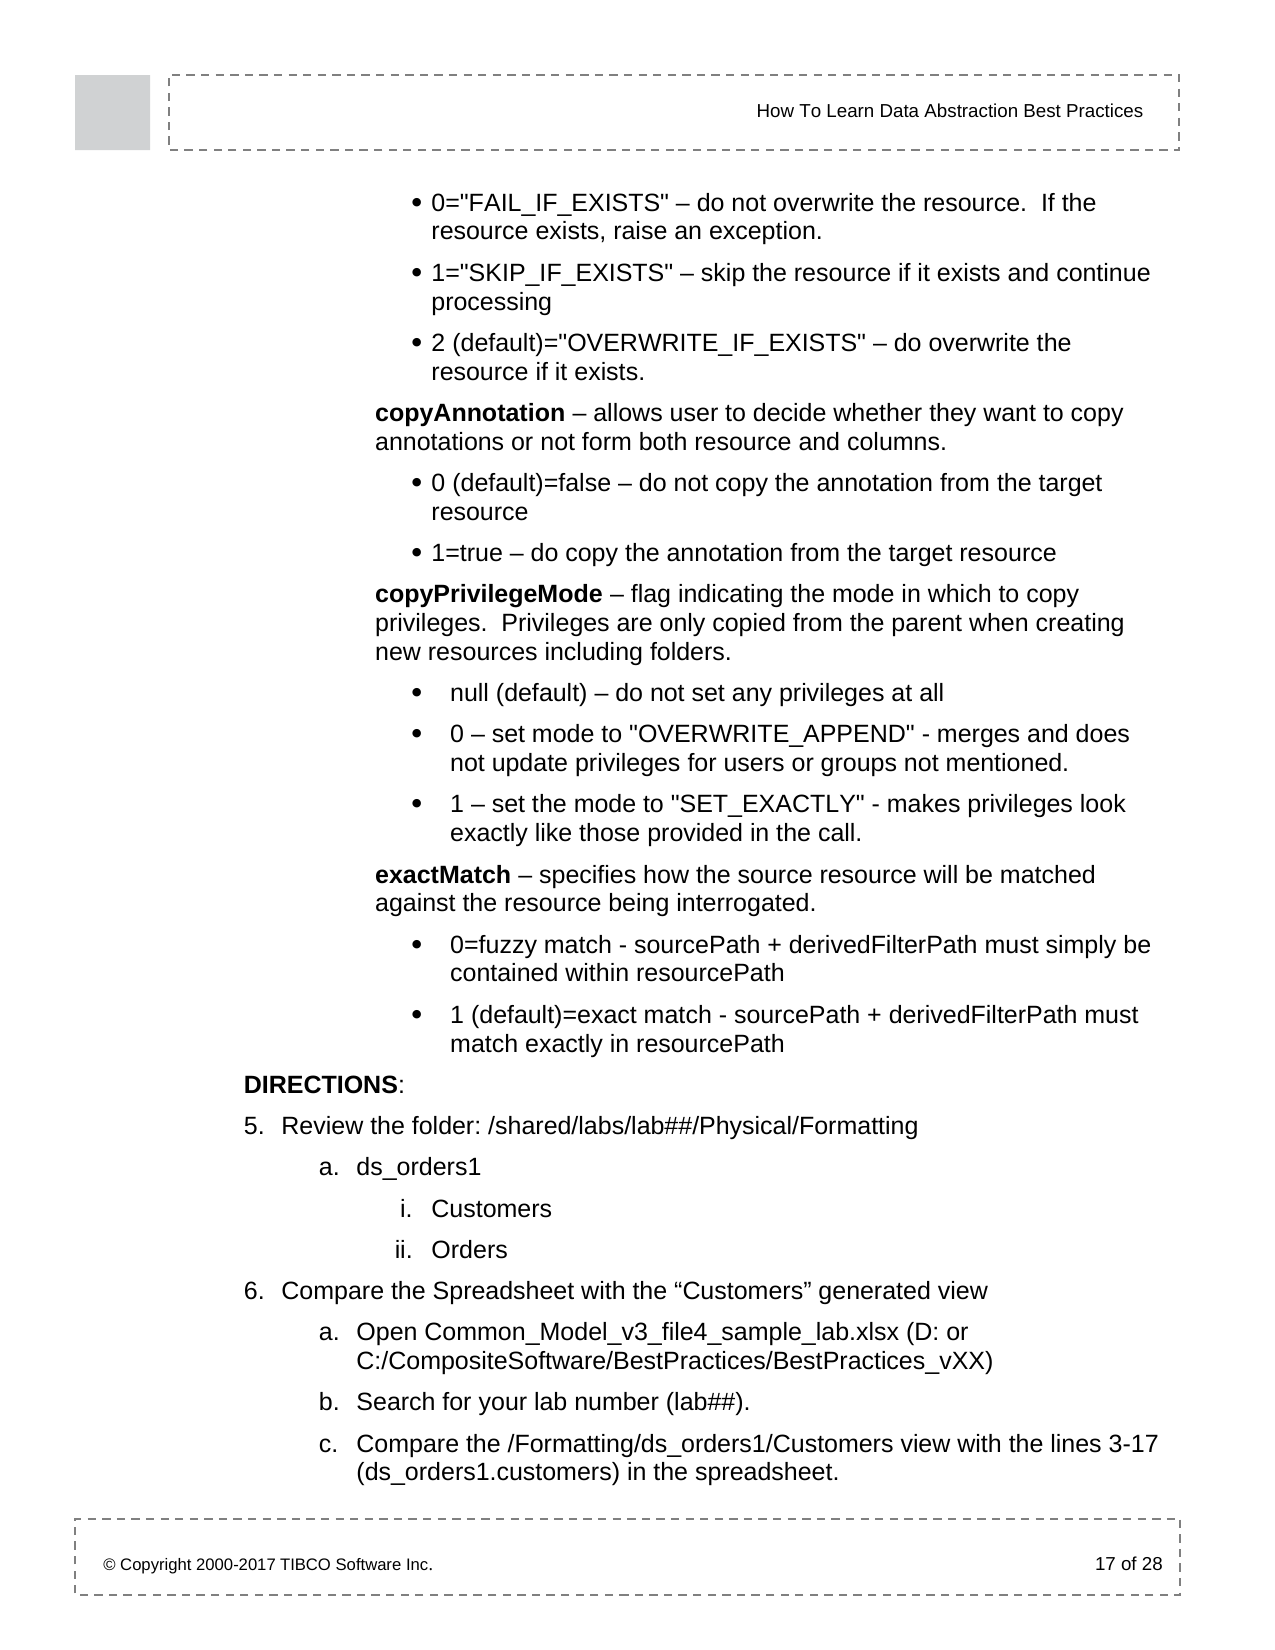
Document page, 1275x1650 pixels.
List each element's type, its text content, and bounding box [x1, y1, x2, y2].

list Search for your lab number (lab##). [319, 1387, 1162, 1416]
list Compare the Spreadsheet with the “Customers” generated view [244, 1276, 1162, 1305]
text DIRECTIONS: [244, 1070, 1162, 1098]
list 0=fuzzy match - sourcePath + derivedFilterPath must simply be contained within resourcePath [412, 929, 1162, 987]
list 2 (default)="OVERWRITE_IF_EXISTS" – do overwrite the resource if it exists. [412, 328, 1162, 385]
list 0="FAIL_IF_EXISTS" – do not overwrite the resource. If the resource exists, raise an exception. [412, 187, 1162, 245]
list 0 – set mode to "OVERWRITE_APPEND" - merges and does not update privileges for users or groups not mentioned. [412, 719, 1162, 777]
list 1=true – do copy the annotation from the target resource [412, 538, 1162, 567]
list Open Common_Model_v3_file4_sample_lab.xlsx (D: or C:/CompositeSoftware/BestPractices/BestPractices_vXX) [319, 1317, 1162, 1375]
text copyAnnotation – allows user to decide whether they want to copy annotations or not form both resource and columns. [375, 398, 1162, 455]
list 1="SKIP_IF_EXISTS" – skip the resource if it exists and continue processing [412, 258, 1162, 315]
list Review the folder: /shared/labs/lab##/Physical/Formatting [244, 1111, 1162, 1140]
list null (default) – do not set any privileges at all [412, 678, 1162, 707]
text exactMatch – specifies how the source resource will be matched against the resource being interrogated. [375, 859, 1162, 917]
list 1 (default)=exact match - sourcePath + derivedFilterPath must match exactly in resourcePath [412, 1000, 1162, 1057]
list 0 (default)=false – do not copy the annotation from the target resource [412, 468, 1162, 525]
list Orders [412, 1235, 1162, 1263]
list Customers [412, 1193, 1162, 1222]
text copyPrivilegeMode – flag indicating the mode in which to copy privileges. Privileges are only copied from the parent when creating new resources including folders. [375, 579, 1162, 666]
list Compare the /Formatting/ds_orders1/Customers view with the lines 3-17 (ds_orders1.customers) in the spreadsheet. [319, 1428, 1162, 1486]
list 1 – set the mode to "SET_EXACTLY" - makes privileges look exactly like those provided in the call. [412, 789, 1162, 847]
list ds_orders1 [319, 1152, 1162, 1181]
